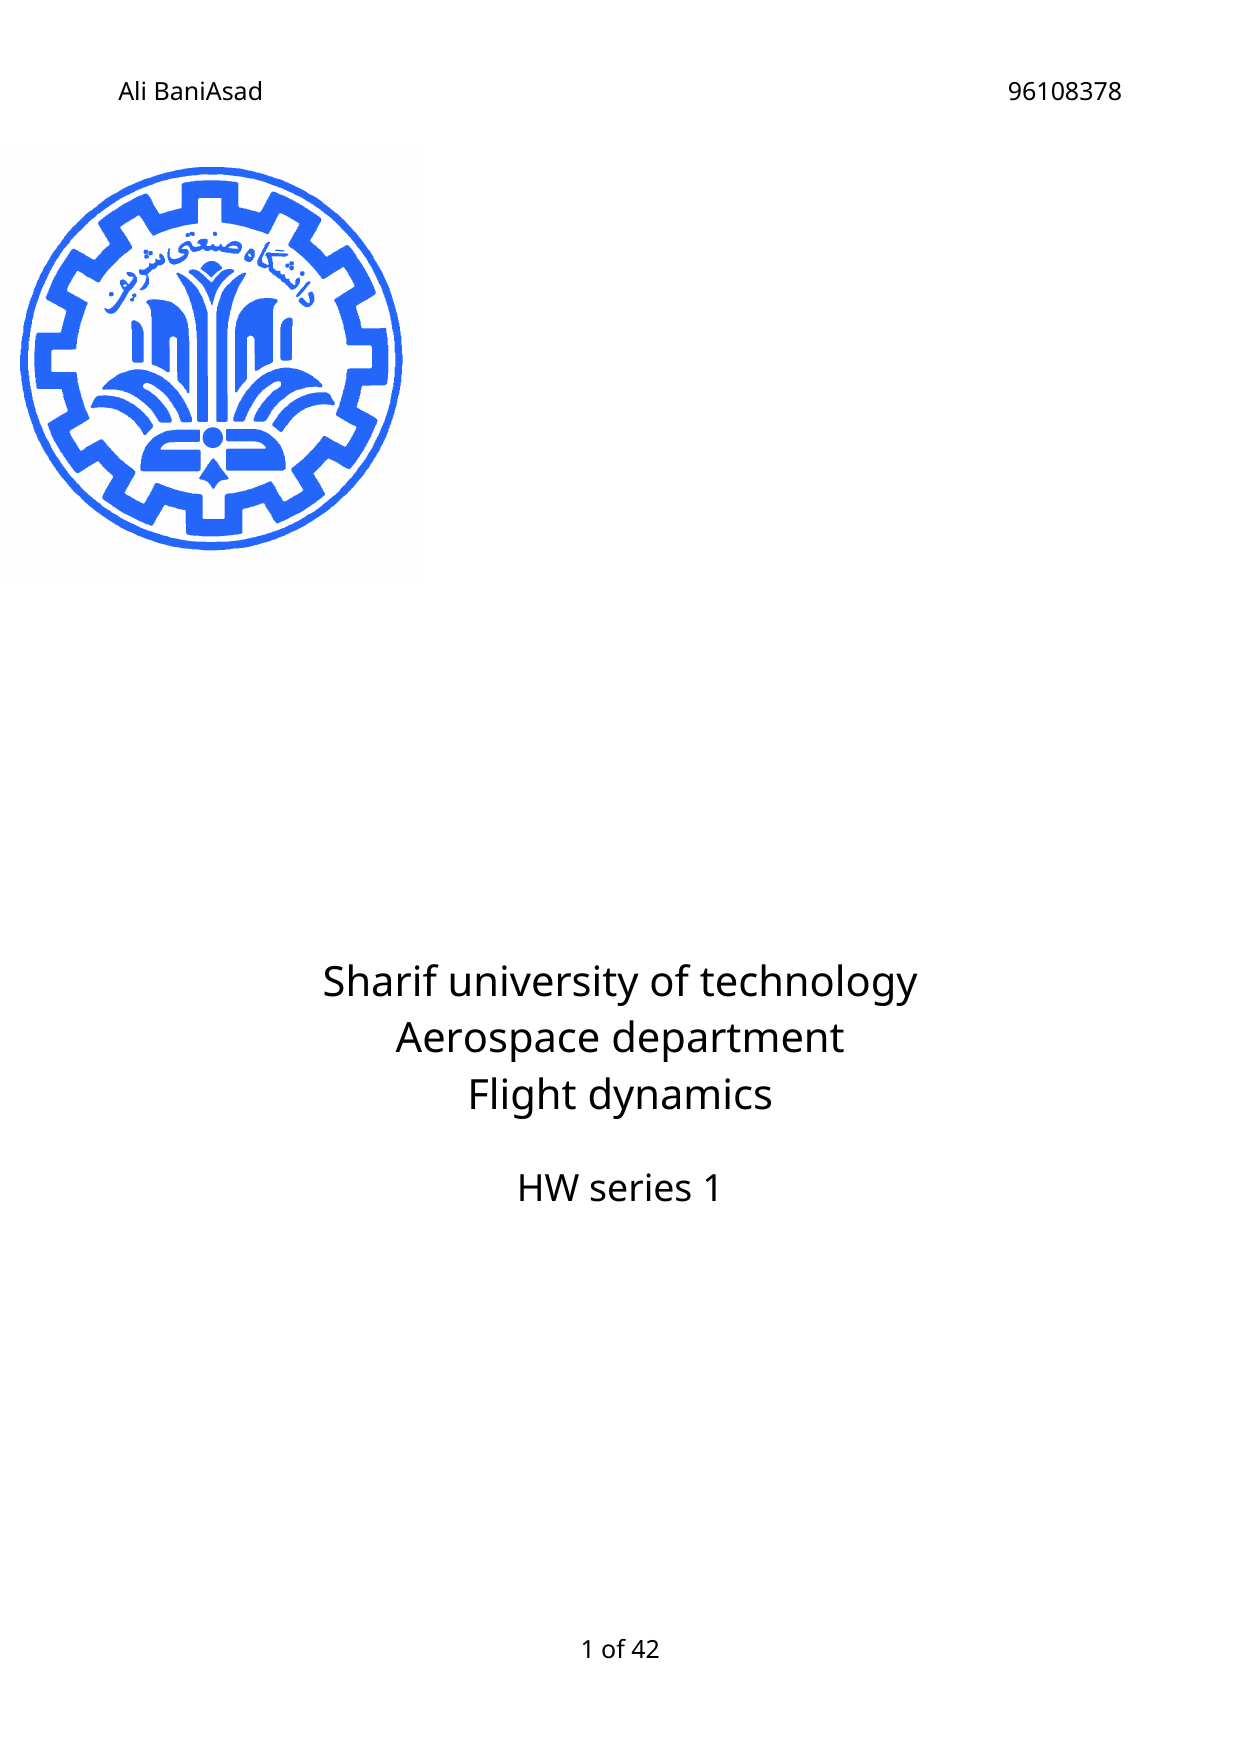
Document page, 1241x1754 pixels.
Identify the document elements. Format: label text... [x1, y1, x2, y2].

subtitle Aerospace department [118, 1008, 1122, 1065]
subtitle HW series 1 [118, 1162, 1122, 1213]
picture [0, 143, 425, 583]
subtitle Sharif university of technology [118, 952, 1122, 1008]
subtitle Flight dynamics [118, 1065, 1122, 1122]
